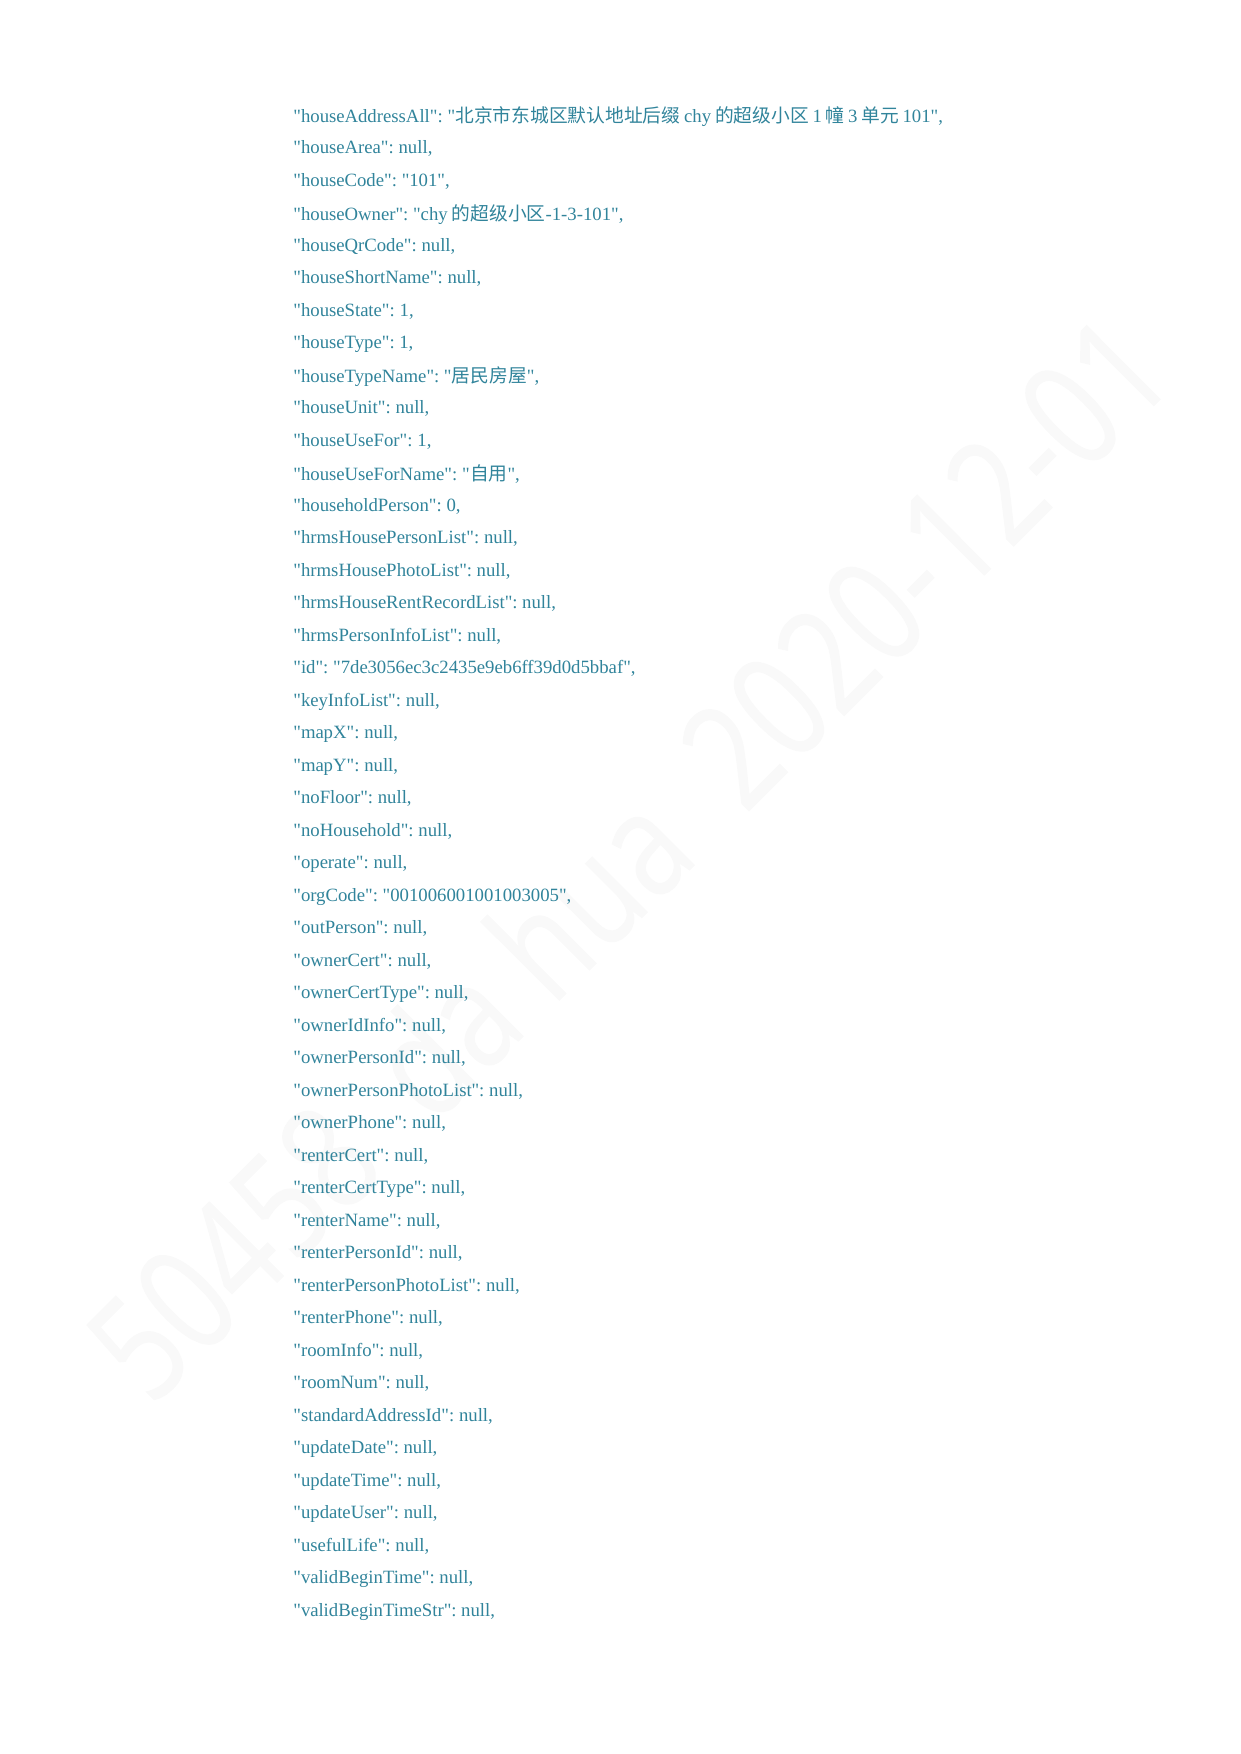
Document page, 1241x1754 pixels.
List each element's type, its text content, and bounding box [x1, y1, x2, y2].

text "mapY": null, [118, 748, 1122, 781]
text "houseAddressAll": "北京市东城区默认地址后缀chy的超级小区1幢3单元101", [118, 98, 1122, 131]
text "ownerCert": null, [118, 943, 1122, 976]
text "mapX": null, [118, 716, 1122, 748]
text "updateDate": null, [118, 1431, 1122, 1463]
text "operate": null, [118, 846, 1122, 878]
text "orgCode": "001006001001003005", [118, 878, 1122, 911]
text "houseCode": "101", [118, 163, 1122, 196]
text "houseUseFor": 1, [118, 423, 1122, 456]
text "updateTime": null, [118, 1463, 1122, 1496]
text "hrmsPersonInfoList": null, [118, 618, 1122, 651]
text "houseOwner": "chy的超级小区-1-3-101", [118, 196, 1122, 228]
text "noHousehold": null, [118, 813, 1122, 846]
text "houseArea": null, [118, 131, 1122, 163]
text "hrmsHousePhotoList": null, [118, 553, 1122, 586]
text "noFloor": null, [118, 781, 1122, 813]
text "hrmsHouseRentRecordList": null, [118, 586, 1122, 618]
text "usefulLife": null, [118, 1528, 1122, 1561]
text "renterName": null, [118, 1203, 1122, 1236]
text "renterPhone": null, [118, 1301, 1122, 1333]
text "renterPersonPhotoList": null, [118, 1268, 1122, 1301]
text "outPerson": null, [118, 911, 1122, 943]
text "renterPersonId": null, [118, 1236, 1122, 1268]
text "standardAddressId": null, [118, 1398, 1122, 1431]
text "hrmsHousePersonList": null, [118, 521, 1122, 553]
text "houseUseForName": "自用", [118, 456, 1122, 488]
text "ownerPersonId": null, [118, 1041, 1122, 1073]
text "houseState": 1, [118, 293, 1122, 326]
text "renterCertType": null, [118, 1171, 1122, 1203]
text "houseShortName": null, [118, 261, 1122, 293]
text "id": "7de3056ec3c2435e9eb6ff39d0d5bbaf", [118, 651, 1122, 683]
text "validBeginTimeStr": null, [118, 1593, 1122, 1626]
text "houseUnit": null, [118, 391, 1122, 423]
text "ownerPersonPhotoList": null, [118, 1073, 1122, 1106]
text "updateUser": null, [118, 1496, 1122, 1528]
text "ownerCertType": null, [118, 976, 1122, 1008]
text "houseTypeName": "居民房屋", [118, 358, 1122, 391]
text "renterCert": null, [118, 1138, 1122, 1171]
text "houseQrCode": null, [118, 228, 1122, 261]
text "householdPerson": 0, [118, 488, 1122, 521]
text "keyInfoList": null, [118, 683, 1122, 716]
text "roomNum": null, [118, 1366, 1122, 1398]
text "ownerIdInfo": null, [118, 1008, 1122, 1041]
text "roomInfo": null, [118, 1333, 1122, 1366]
text "ownerPhone": null, [118, 1106, 1122, 1138]
text "validBeginTime": null, [118, 1561, 1122, 1593]
text "houseType": 1, [118, 326, 1122, 358]
